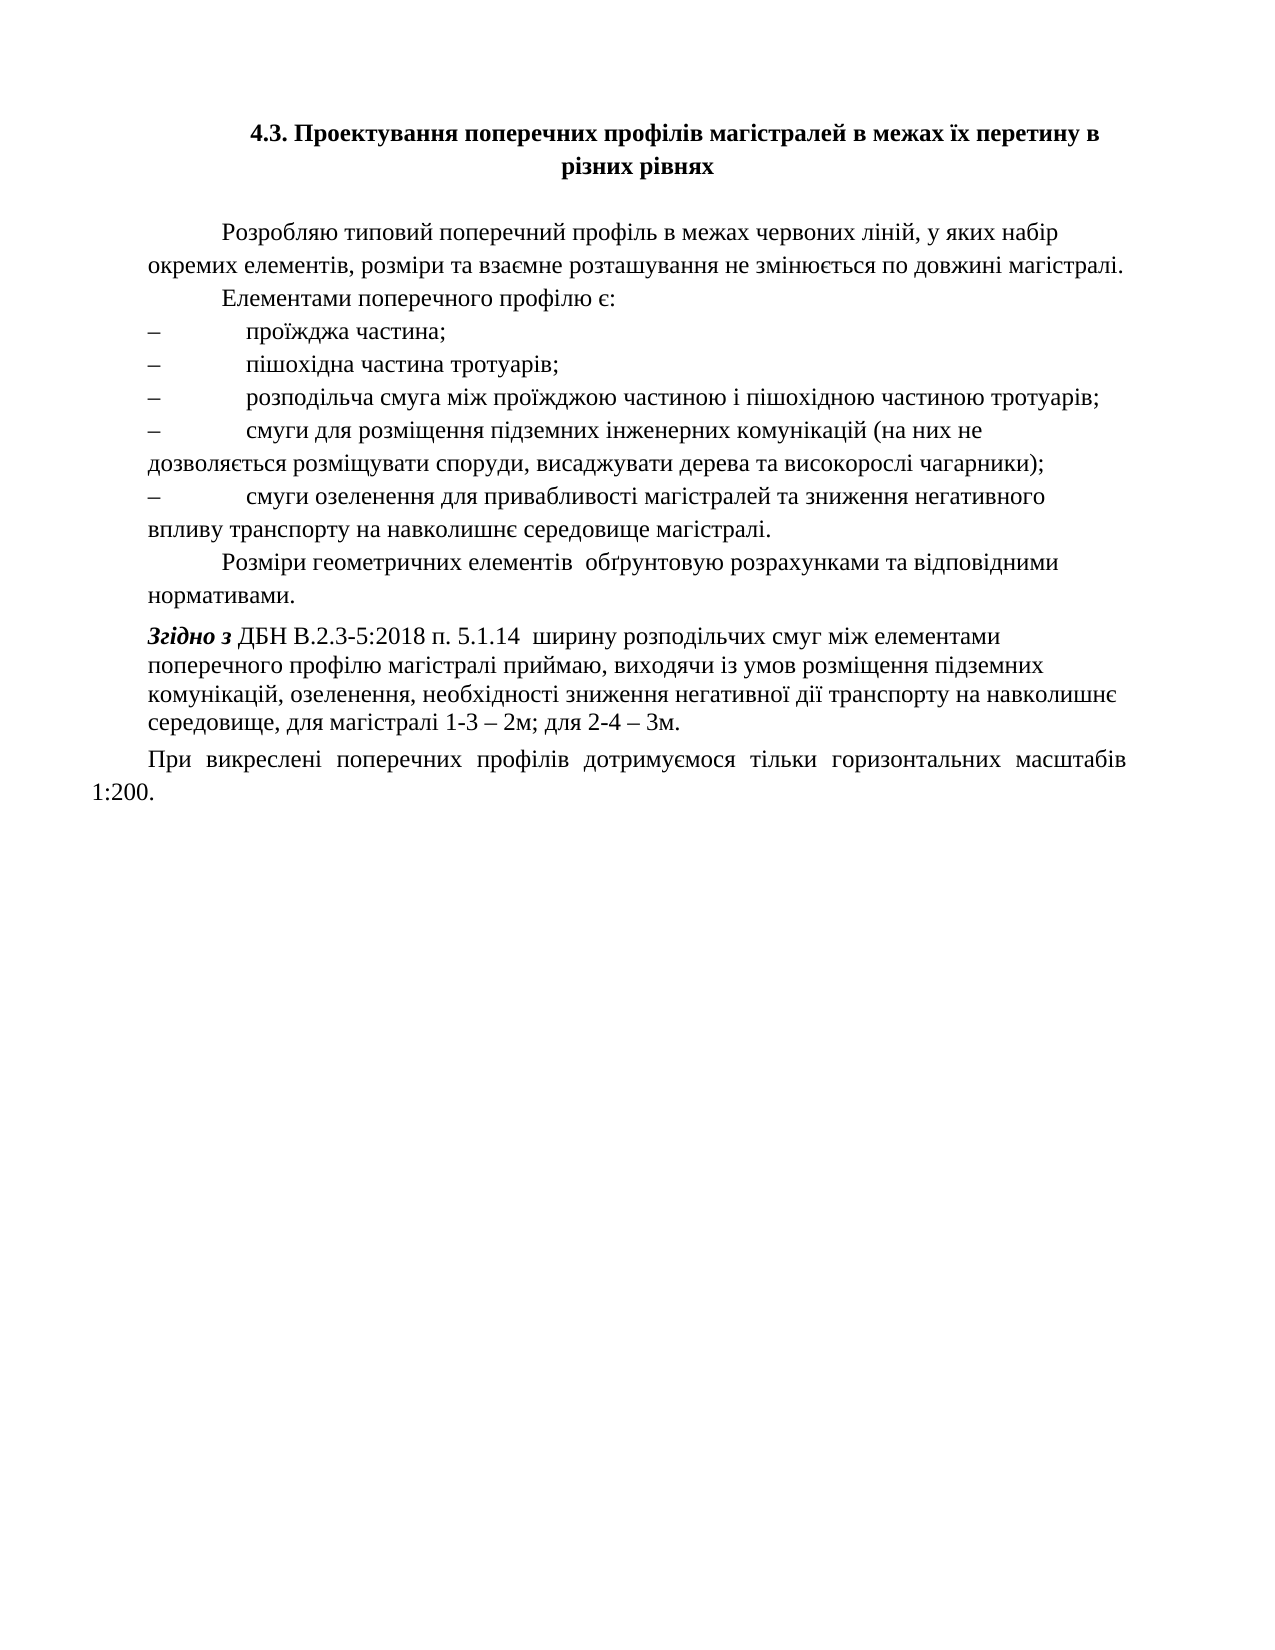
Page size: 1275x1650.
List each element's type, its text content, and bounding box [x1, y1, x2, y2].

text 4.3. Проектування поперечних профілів магістралей в межах їх перетину в різних рівнях [148, 118, 1127, 180]
list смуги озеленення для привабливості магістралей та зниження негативного впливу транспорту на навколишнє середовище магістралі. [148, 481, 1127, 543]
text Розміри геометричних елементів обґрунтовую розрахунками та відповідними нормативами. [148, 547, 1127, 609]
list проїжджа частина; [148, 316, 1127, 345]
text Розробляю типовий поперечний профіль в межах червоних ліній, у яких набір окремих елементів, розміри та взаємне розташування не змінюється по довжині магістралі. [148, 217, 1127, 279]
subtitle Згідно з ДБН В.2.3-5:2018 п. 5.1.14 ширину розподільчих смуг між елементами поперечного профілю магістралі приймаю, виходячи із умов розміщення підземних комунікацій, озеленення, необхідності зниження негативної дії транспорту на навколишнє середовище, для магістралі 1-3 – 2м; для 2-4 – 3м. [148, 621, 1127, 736]
list пішохідна частина тротуарів; [148, 349, 1127, 378]
list смуги для розміщення підземних інженерних комунікацій (на них не дозволяється розміщувати споруди, висаджувати дерева та високорослі чагарники); [148, 415, 1127, 477]
text Елементами поперечного профілю є: [148, 283, 1127, 312]
text При викреслені поперечних профілів дотримуємося тільки горизонтальних масштабів 1:200. [91, 744, 1127, 806]
list розподільча смуга між проїжджою частиною і пішохідною частиною тротуарів; [148, 382, 1127, 411]
